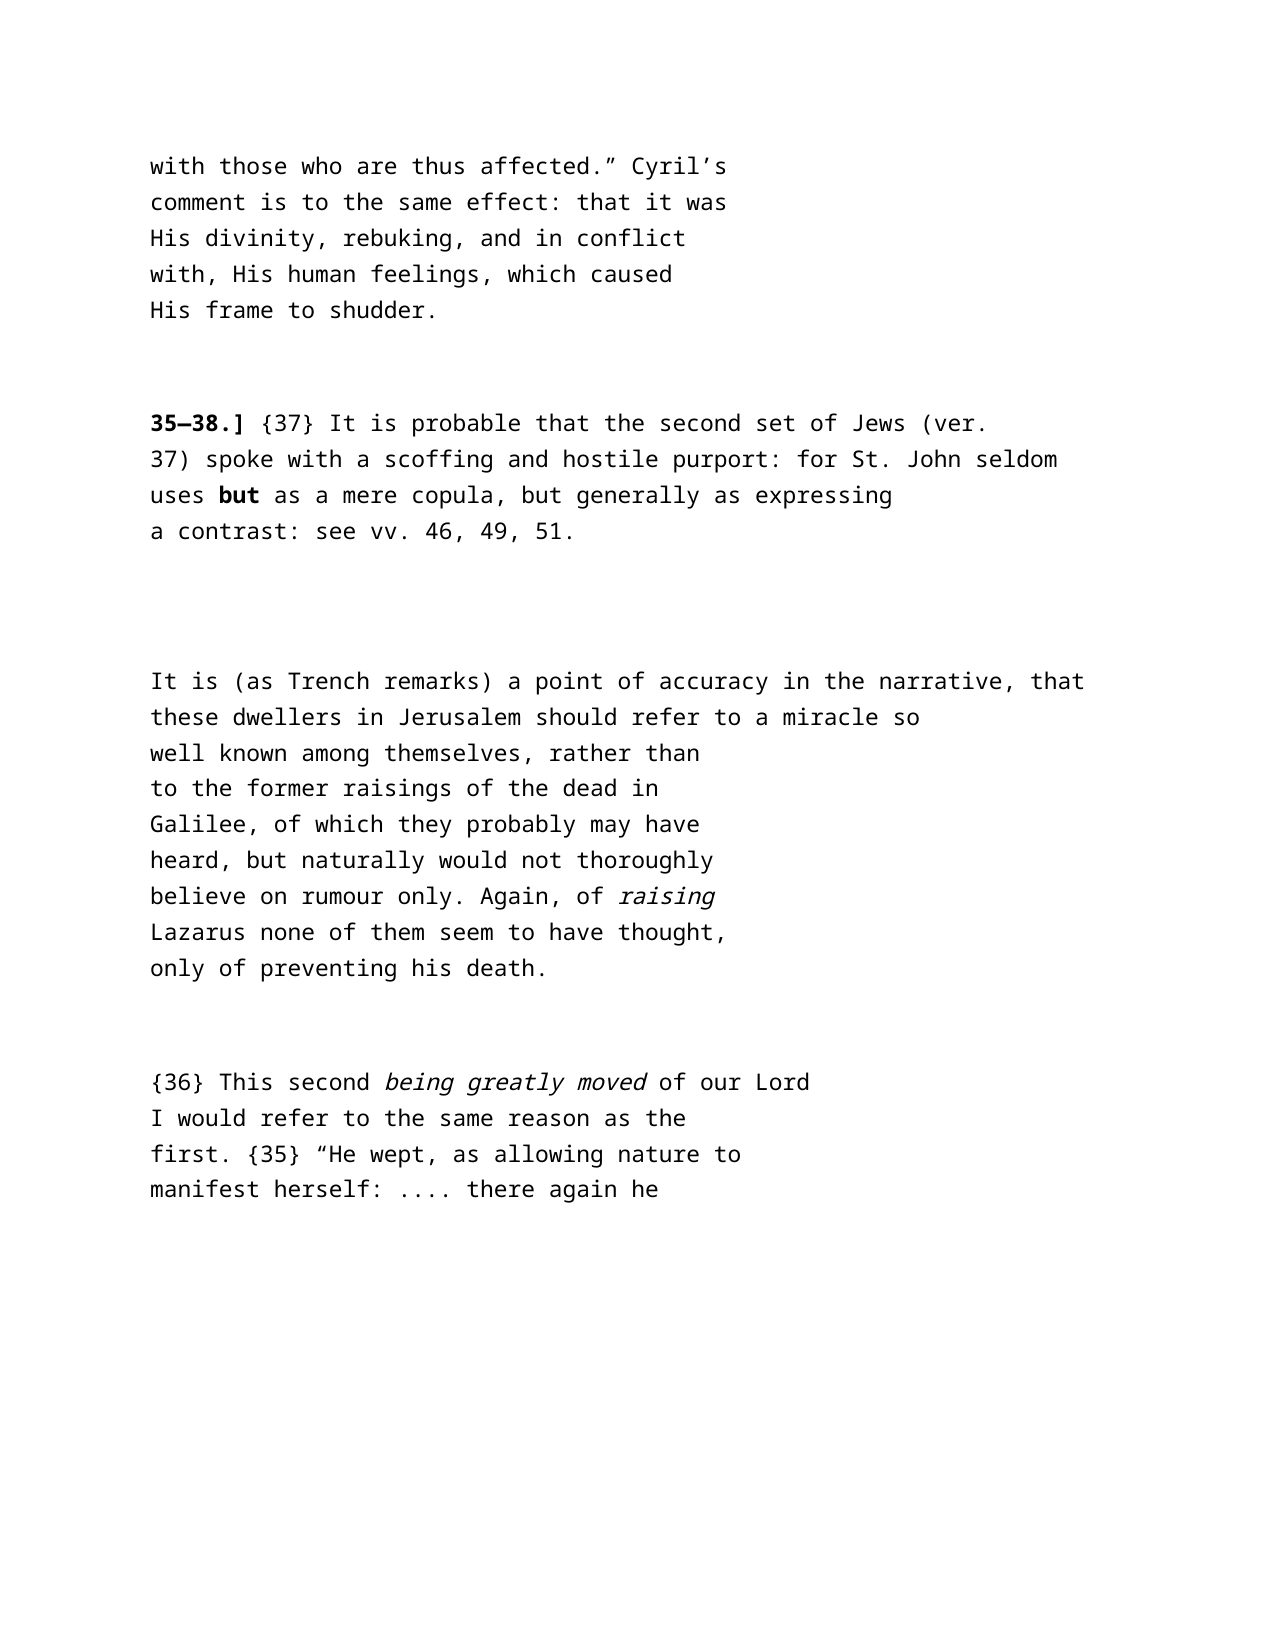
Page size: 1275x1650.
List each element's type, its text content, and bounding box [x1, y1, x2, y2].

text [150, 150, 1125, 325]
text {36} This second being greatly moved of our Lord I would refer to the same reason as the first. {35} “He wept, as allowing nature to manifest herself: .... there again he [150, 1066, 1125, 1205]
text It is (as Trench remarks) a point of accuracy in the narrative, that these dwellers in Jerusalem should refer to a miracle so well known among themselves, rather than to the former raisings of the dead in Galilee, of which they probably may have heard, but naturally would not thoroughly believe on rumour only. Again, of raising Lazarus none of them seem to have thought, only of preventing his death. [150, 629, 1125, 983]
text 35—38.] {37} It is probable that the second set of Jews (ver. 37) spoke with a scoffing and hostile purport: for St. John seldom uses but as a mere copula, but generally as expressing a contrast: see vv. 46, 49, 51. [150, 407, 1125, 546]
